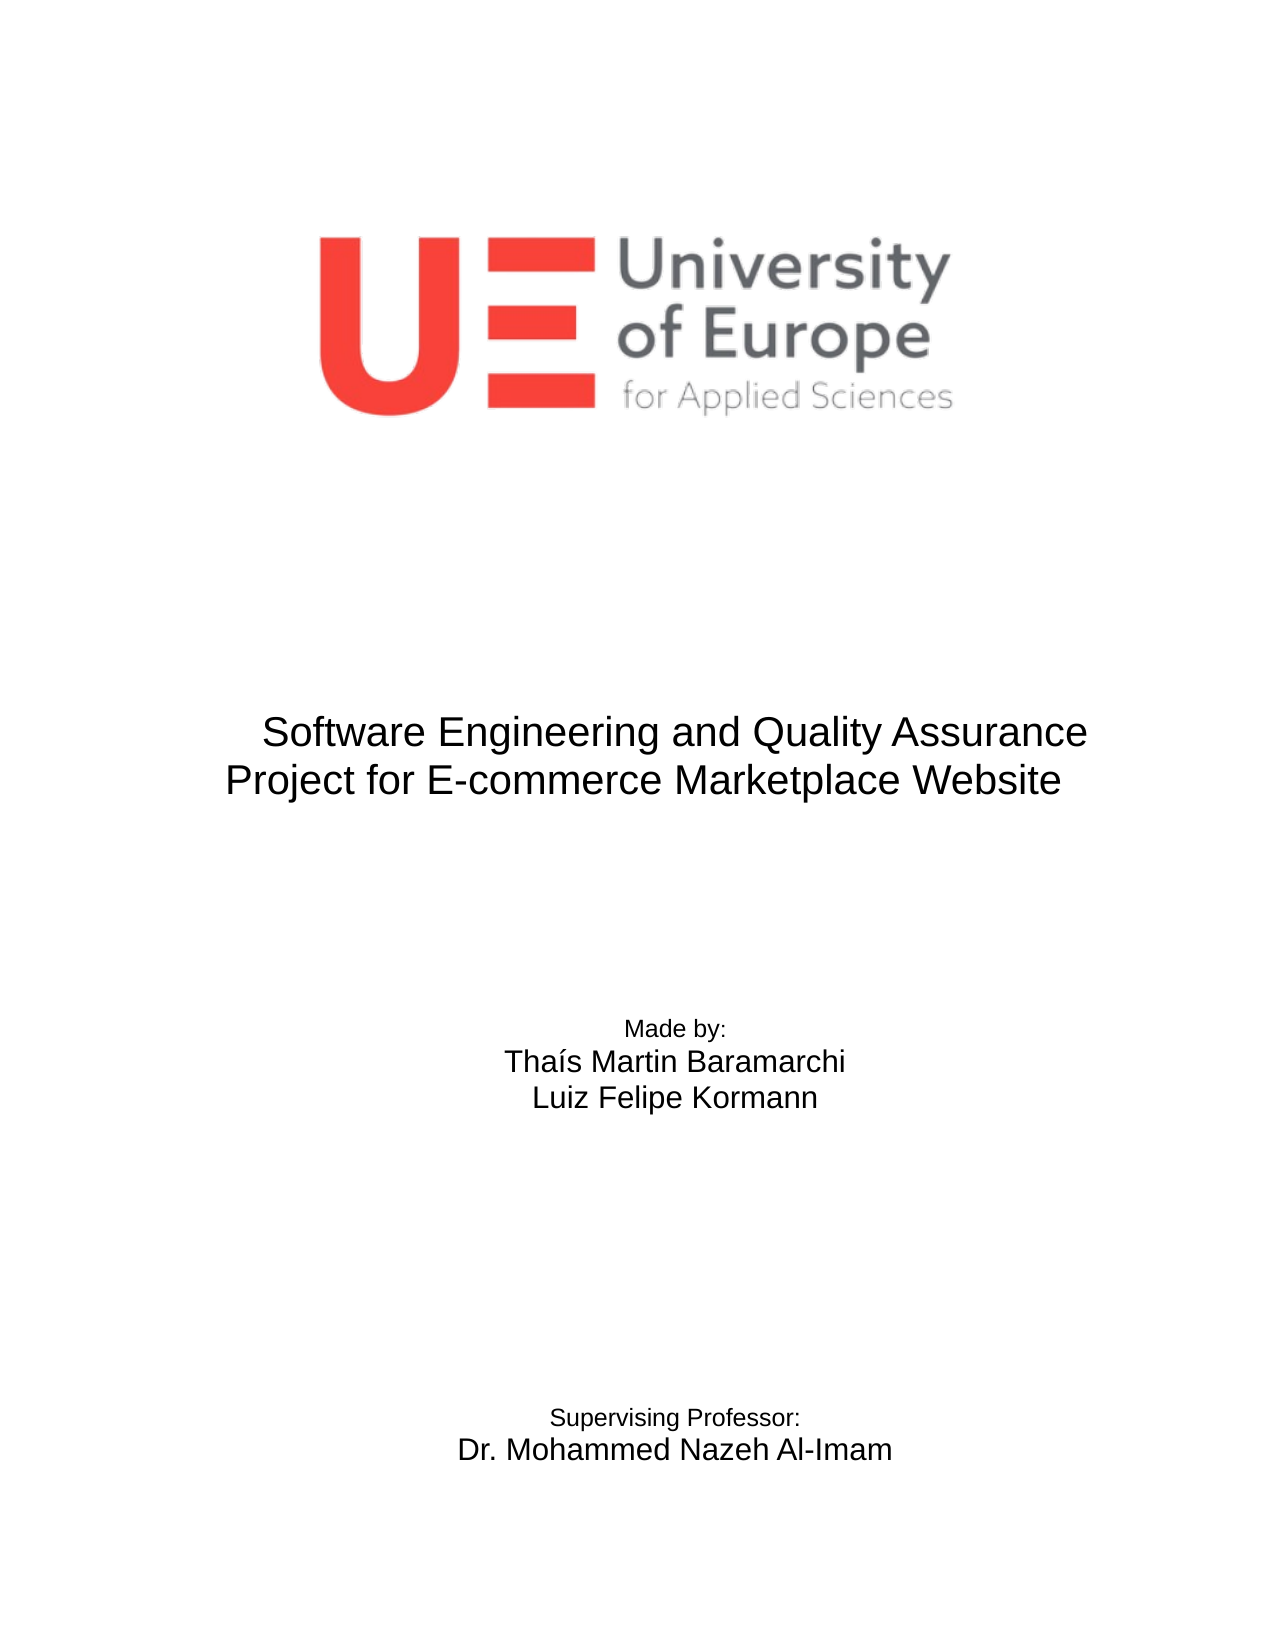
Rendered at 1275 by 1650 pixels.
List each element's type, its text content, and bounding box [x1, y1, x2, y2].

text Made by: [225, 1014, 1125, 1043]
text Software Engineering and Quality Assurance Project for E-commerce Marketplace Website [225, 708, 1125, 803]
picture [232, 150, 1043, 496]
text Dr. Mohammed Nazeh Al-Imam [225, 1431, 1125, 1467]
text Thaís Martin Baramarchi [225, 1043, 1125, 1079]
text Luiz Felipe Kormann [225, 1079, 1125, 1115]
text Supervising Professor: [225, 1402, 1125, 1431]
